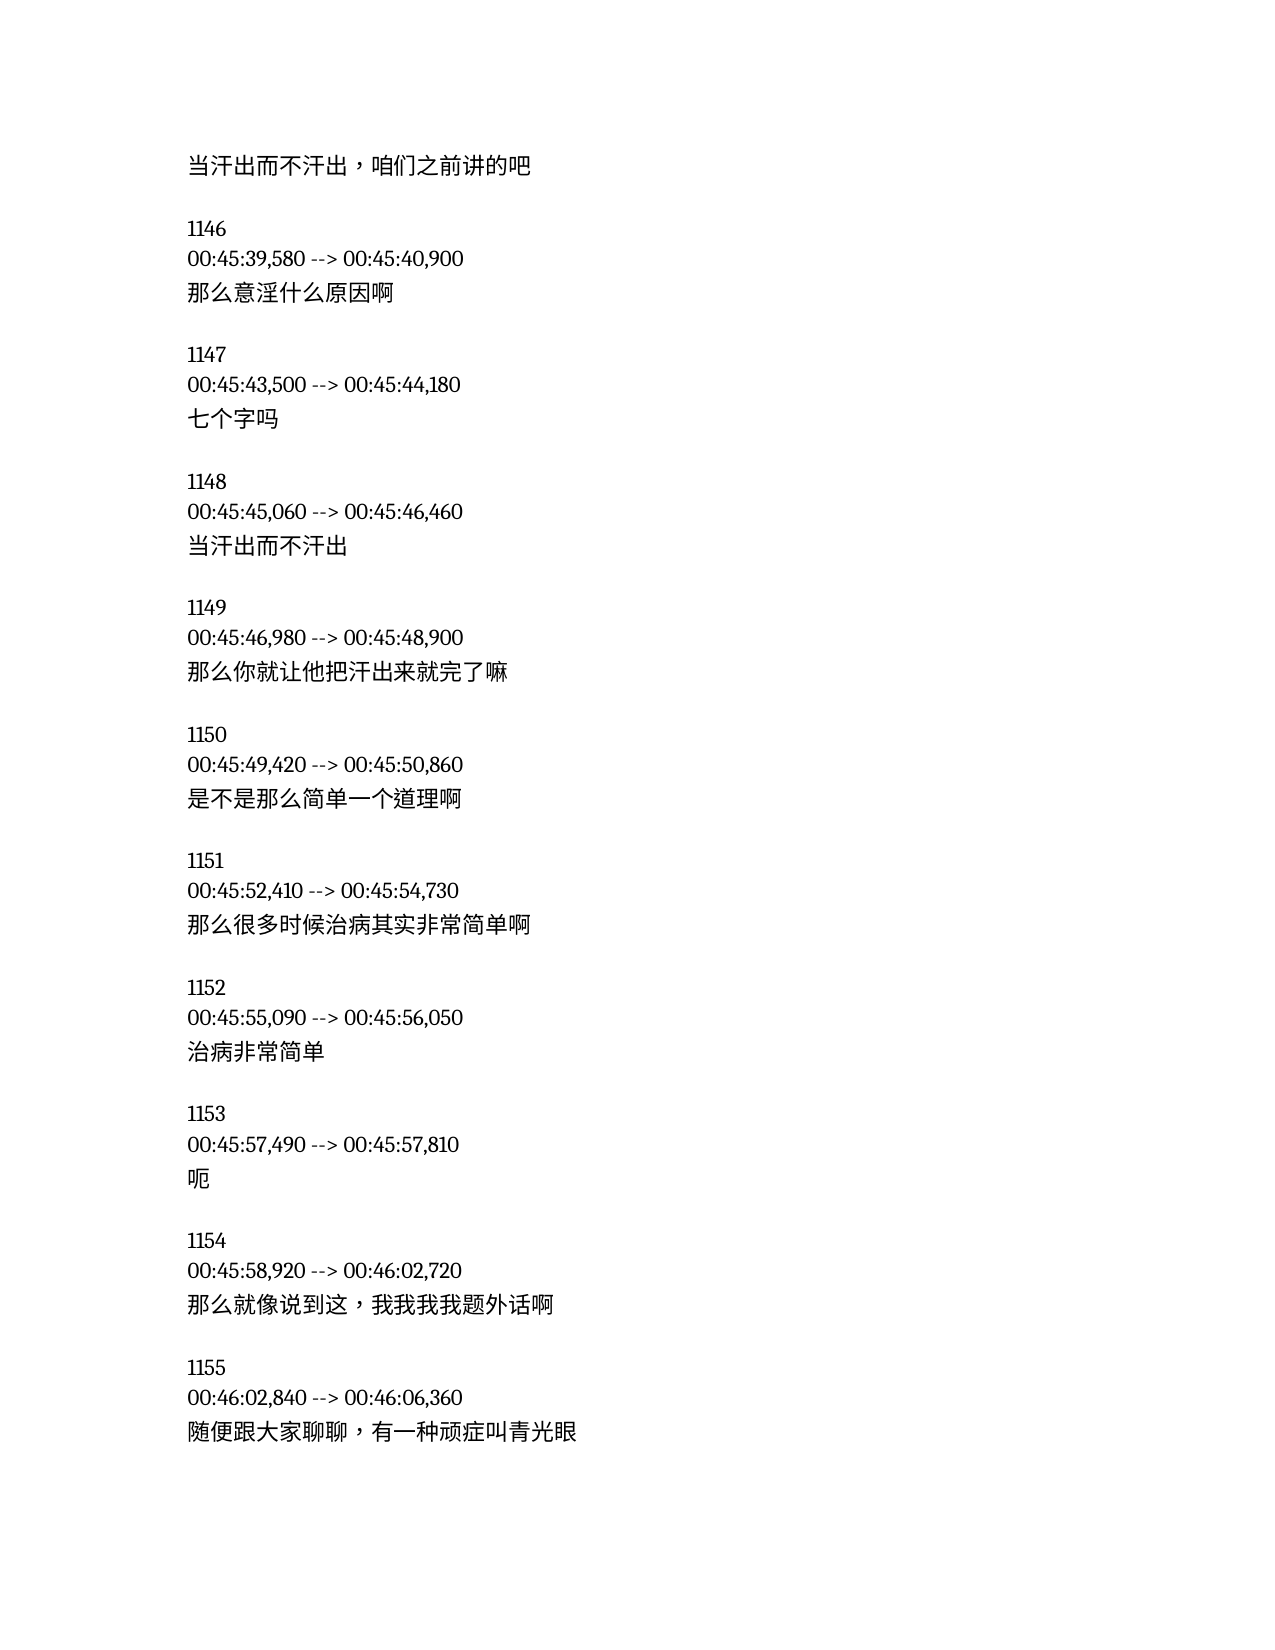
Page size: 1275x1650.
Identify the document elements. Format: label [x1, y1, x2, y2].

text [187, 150, 1087, 1477]
